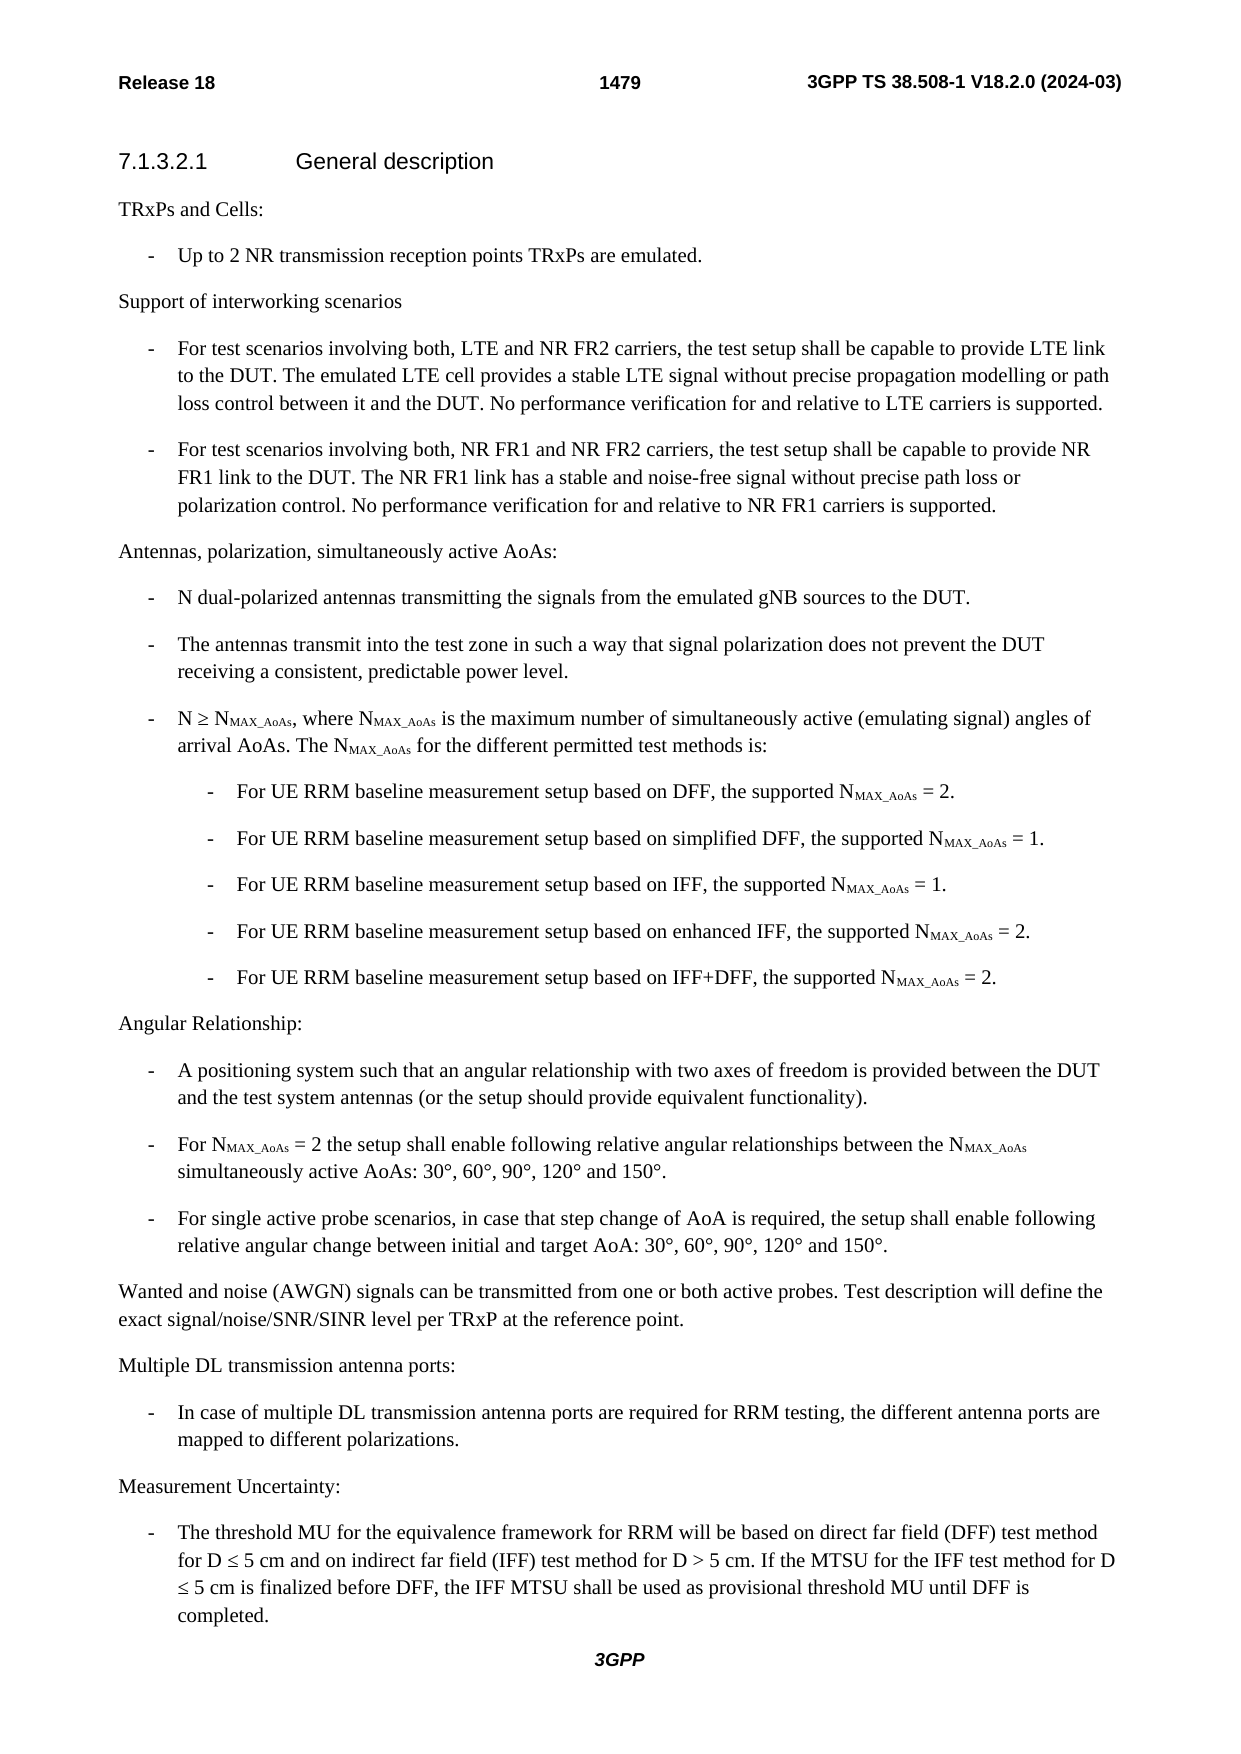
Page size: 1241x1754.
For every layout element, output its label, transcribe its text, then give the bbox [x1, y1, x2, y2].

text - The threshold MU for the equivalence framework for RRM will be based on direct far field (DFF) test method for D ≤ 5 cm and on indirect far field (IFF) test method for D > 5 cm. If the MTSU for the IFF test method for D ≤ 5 cm is finalized before DFF, the IFF MTSU shall be used as provisional threshold MU until DFF is completed. [148, 1520, 1122, 1627]
text - For UE RRM baseline measurement setup based on simplified DFF, the supported NMAX_AoAs = 1. [207, 826, 1122, 850]
subtitle 7.1.3.2.1 General description [118, 148, 1122, 174]
text Multiple DL transmission antenna ports: [118, 1353, 1122, 1377]
text Angular Relationship: [118, 1011, 1122, 1035]
text Support of interworking scenarios [118, 289, 1122, 313]
text - A positioning system such that an angular relationship with two axes of freedom is provided between the DUT and the test system antennas (or the setup should provide equivalent functionality). [148, 1058, 1122, 1109]
text TRxPs and Cells: [118, 197, 1122, 221]
text - N ≥ NMAX_AoAs, where NMAX_AoAs is the maximum number of simultaneously active (emulating signal) angles of arrival AoAs. The NMAX_AoAs for the different permitted test methods is: [148, 706, 1122, 757]
text - For test scenarios involving both, NR FR1 and NR FR2 carriers, the test setup shall be capable to provide NR FR1 link to the DUT. The NR FR1 link has a stable and noise-free signal without precise path loss or polarization control. No performance verification for and relative to NR FR1 carriers is supported. [148, 437, 1122, 517]
text - For UE RRM baseline measurement setup based on enhanced IFF, the supported NMAX_AoAs = 2. [207, 918, 1122, 943]
text Measurement Uncertainty: [118, 1474, 1122, 1498]
text Wanted and noise (AWGN) signals can be transmitted from one or both active probes. Test description will define the exact signal/noise/SNR/SINR level per TRxP at the reference point. [118, 1279, 1122, 1331]
text - In case of multiple DL transmission antenna ports are required for RRM testing, the different antenna ports are mapped to different polarizations. [148, 1400, 1122, 1451]
text - For single active probe scenarios, in case that step change of AoA is required, the setup shall enable following relative angular change between initial and target AoA: 30°, 60°, 90°, 120° and 150°. [148, 1206, 1122, 1257]
text - For UE RRM baseline measurement setup based on DFF, the supported NMAX_AoAs = 2. [207, 779, 1122, 803]
text - N dual-polarized antennas transmitting the signals from the emulated gNB sources to the DUT. [148, 585, 1122, 609]
text - The antennas transmit into the test zone in such a way that signal polarization does not prevent the DUT receiving a consistent, predictable power level. [148, 632, 1122, 683]
text - Up to 2 NR transmission reception points TRxPs are emulated. [148, 243, 1122, 267]
text Antennas, polarization, simultaneously active AoAs: [118, 539, 1122, 563]
text - For test scenarios involving both, LTE and NR FR2 carriers, the test setup shall be capable to provide LTE link to the DUT. The emulated LTE cell provides a stable LTE signal without precise propagation modelling or path loss control between it and the DUT. No performance verification for and relative to LTE carriers is supported. [148, 336, 1122, 415]
text - For UE RRM baseline measurement setup based on IFF, the supported NMAX_AoAs = 1. [207, 872, 1122, 896]
text - For NMAX_AoAs = 2 the setup shall enable following relative angular relationships between the NMAX_AoAs simultaneously active AoAs: 30°, 60°, 90°, 120° and 150°. [148, 1132, 1122, 1183]
text - For UE RRM baseline measurement setup based on IFF+DFF, the supported NMAX_AoAs = 2. [207, 965, 1122, 989]
